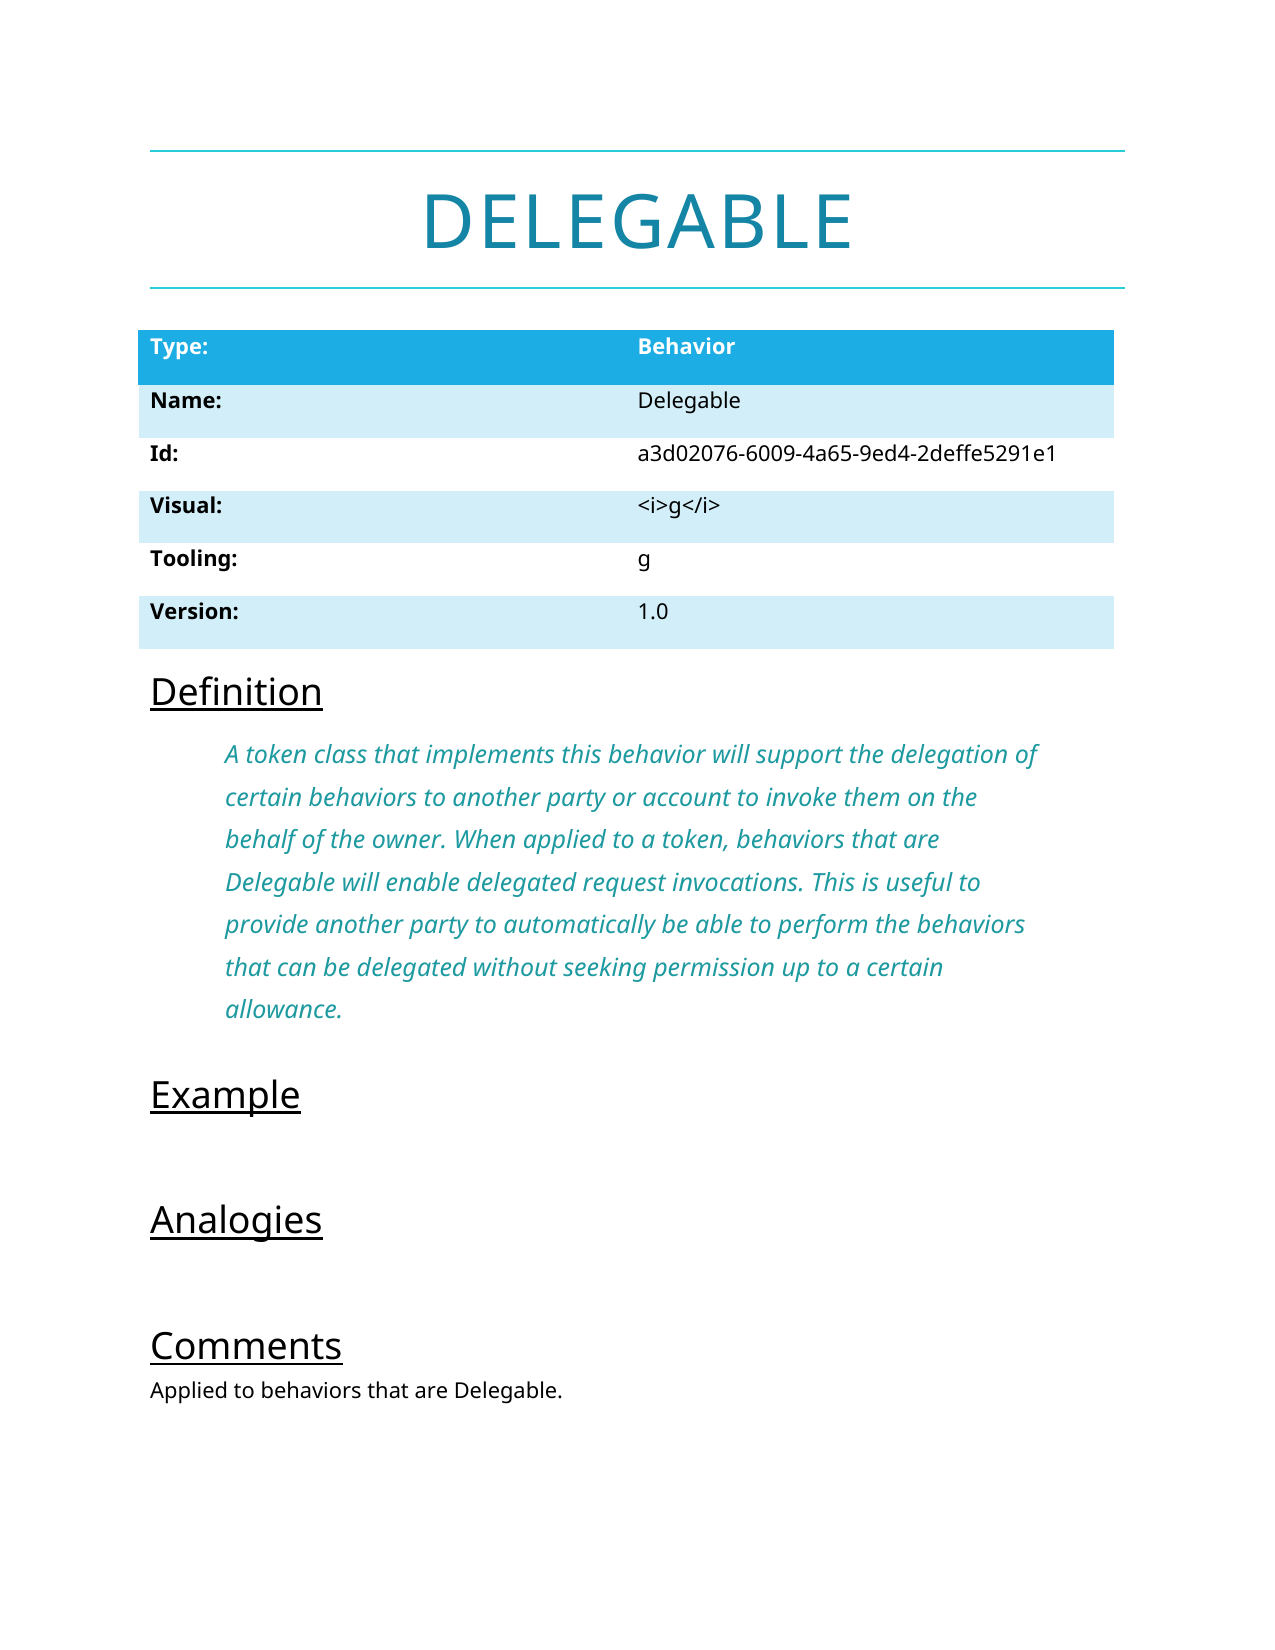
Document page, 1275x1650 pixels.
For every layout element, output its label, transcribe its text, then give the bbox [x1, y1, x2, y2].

subtitle Comments [150, 1319, 1125, 1371]
table_cell a3d02076-6009-4a65-9ed4-2deffe5291e1 [626, 438, 1114, 491]
table_header Behavior [627, 331, 1113, 384]
table_cell Visual: [139, 491, 626, 543]
table_cell Id: [139, 438, 626, 491]
subtitle Analogies [150, 1194, 1125, 1245]
text A token class that implements this behavior will support the delegation of certain behaviors to another party or account to invoke them on the behalf of the owner. When applied to a token, behaviors that are Delegable will enable delegated request invocations. This is useful to provide another party to automatically be able to perform the behaviors that can be delegated without seeking permission up to a certain allowance. [225, 737, 1050, 1026]
text Applied to behaviors that are Delegable. [150, 1375, 1125, 1404]
table_cell Name: [139, 385, 626, 438]
table_cell 1.0 [626, 596, 1114, 649]
subtitle Example [150, 1068, 1125, 1119]
title Delegable [150, 152, 1125, 287]
table_cell Tooling: [139, 543, 626, 596]
table_cell Delegable [626, 385, 1114, 438]
subtitle Definition [150, 665, 1125, 716]
table_header Type: [139, 331, 626, 384]
table_cell g [626, 543, 1114, 596]
table_cell <i>g</i> [626, 491, 1114, 543]
table_cell Version: [139, 596, 626, 649]
